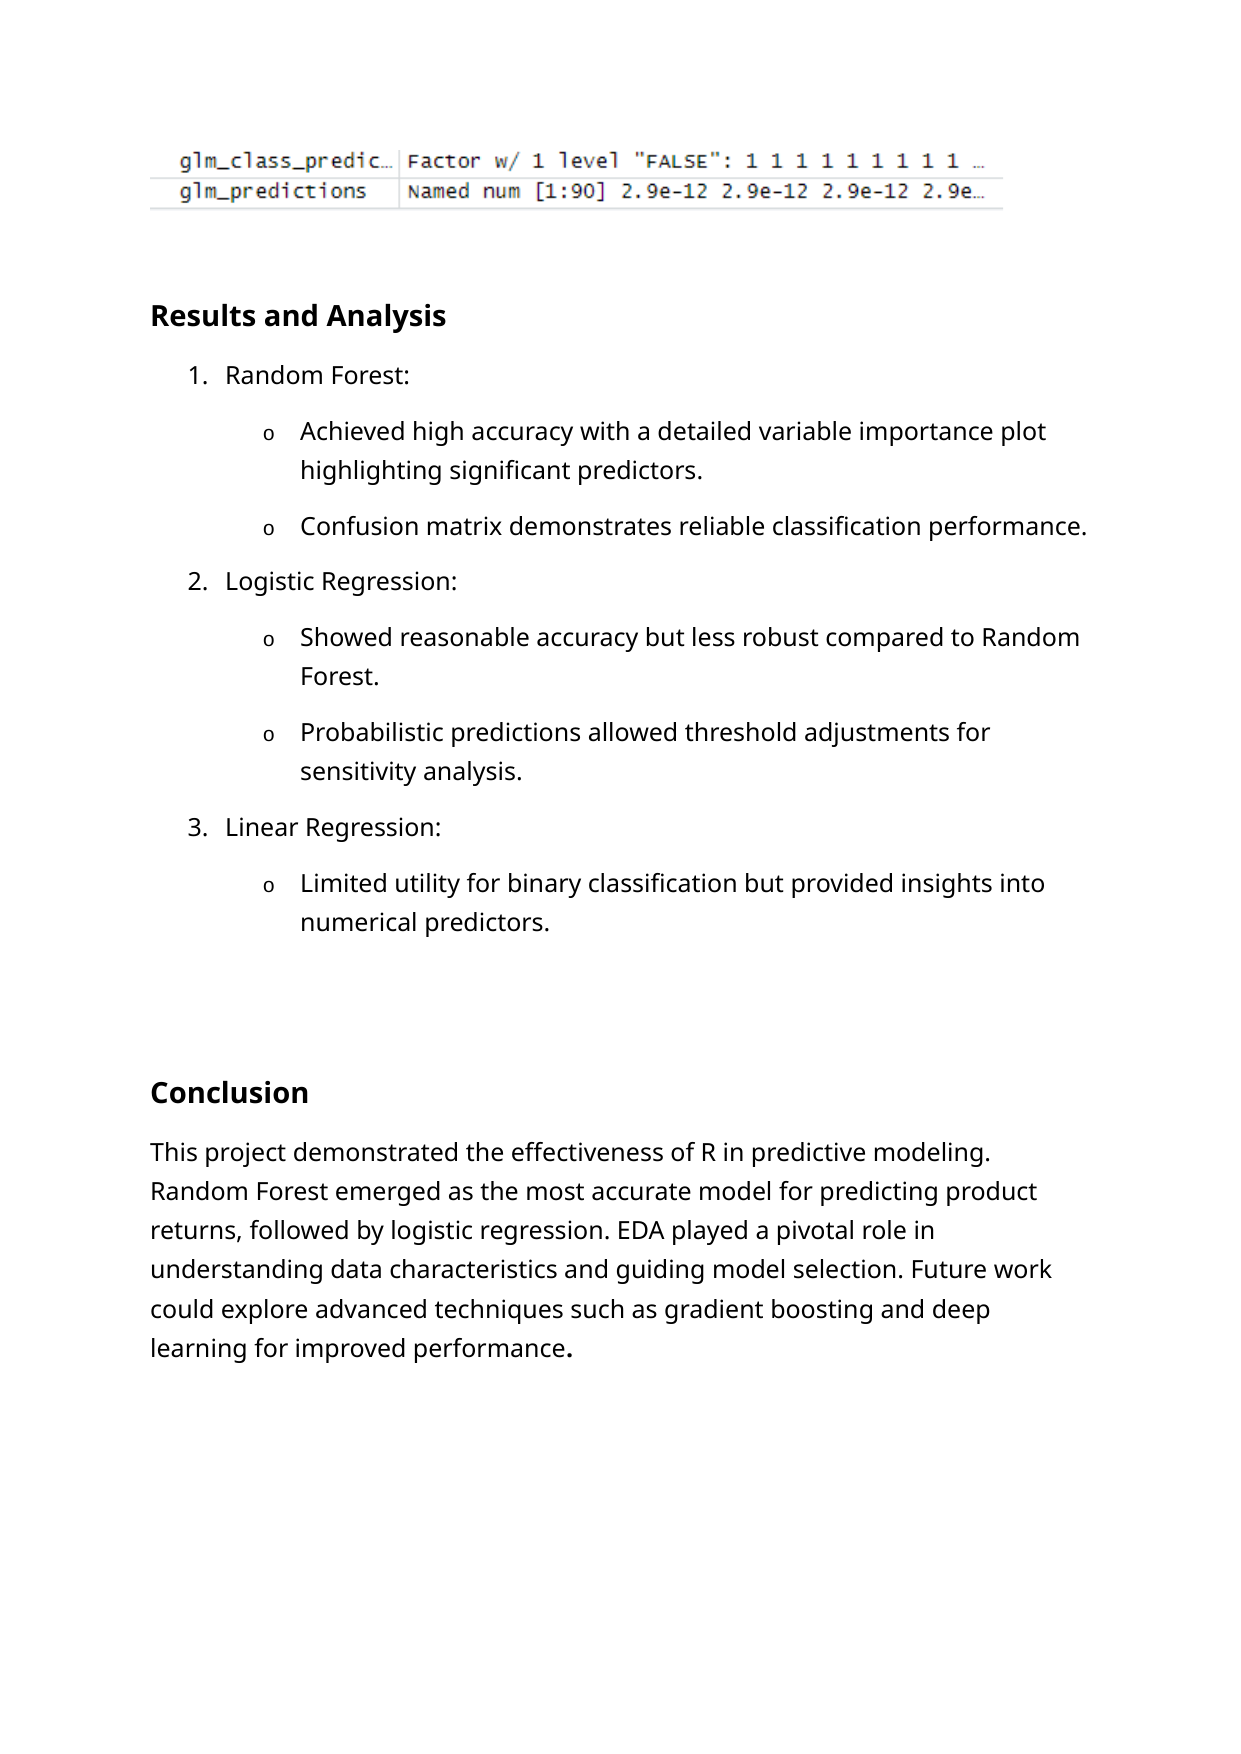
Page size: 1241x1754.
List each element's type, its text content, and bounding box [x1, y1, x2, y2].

list Logistic Regression: [187, 564, 1090, 598]
list Showed reasonable accuracy but less robust compared to Random Forest. [262, 620, 1090, 693]
list Confusion matrix demonstrates reliable classification performance. [262, 508, 1090, 542]
picture [150, 150, 1004, 211]
list Linear Regression: [187, 810, 1090, 844]
list Limited utility for binary classification but provided insights into numerical predictors. [262, 866, 1090, 939]
list Achieved high accuracy with a detailed variable importance plot highlighting significant predictors. [262, 413, 1090, 486]
list Random Forest: [187, 357, 1090, 391]
text Results and Analysis [150, 295, 1090, 335]
list Probabilistic predictions allowed threshold adjustments for sensitivity analysis. [262, 715, 1090, 788]
text Conclusion [150, 1072, 1090, 1112]
text This project demonstrated the effectiveness of R in predictive modeling. Random Forest emerged as the most accurate model for predicting product returns, followed by logistic regression. EDA played a pivotal role in understanding data characteristics and guiding model selection. Future work could explore advanced techniques such as gradient boosting and deep learning for improved performance. [150, 1134, 1090, 1364]
